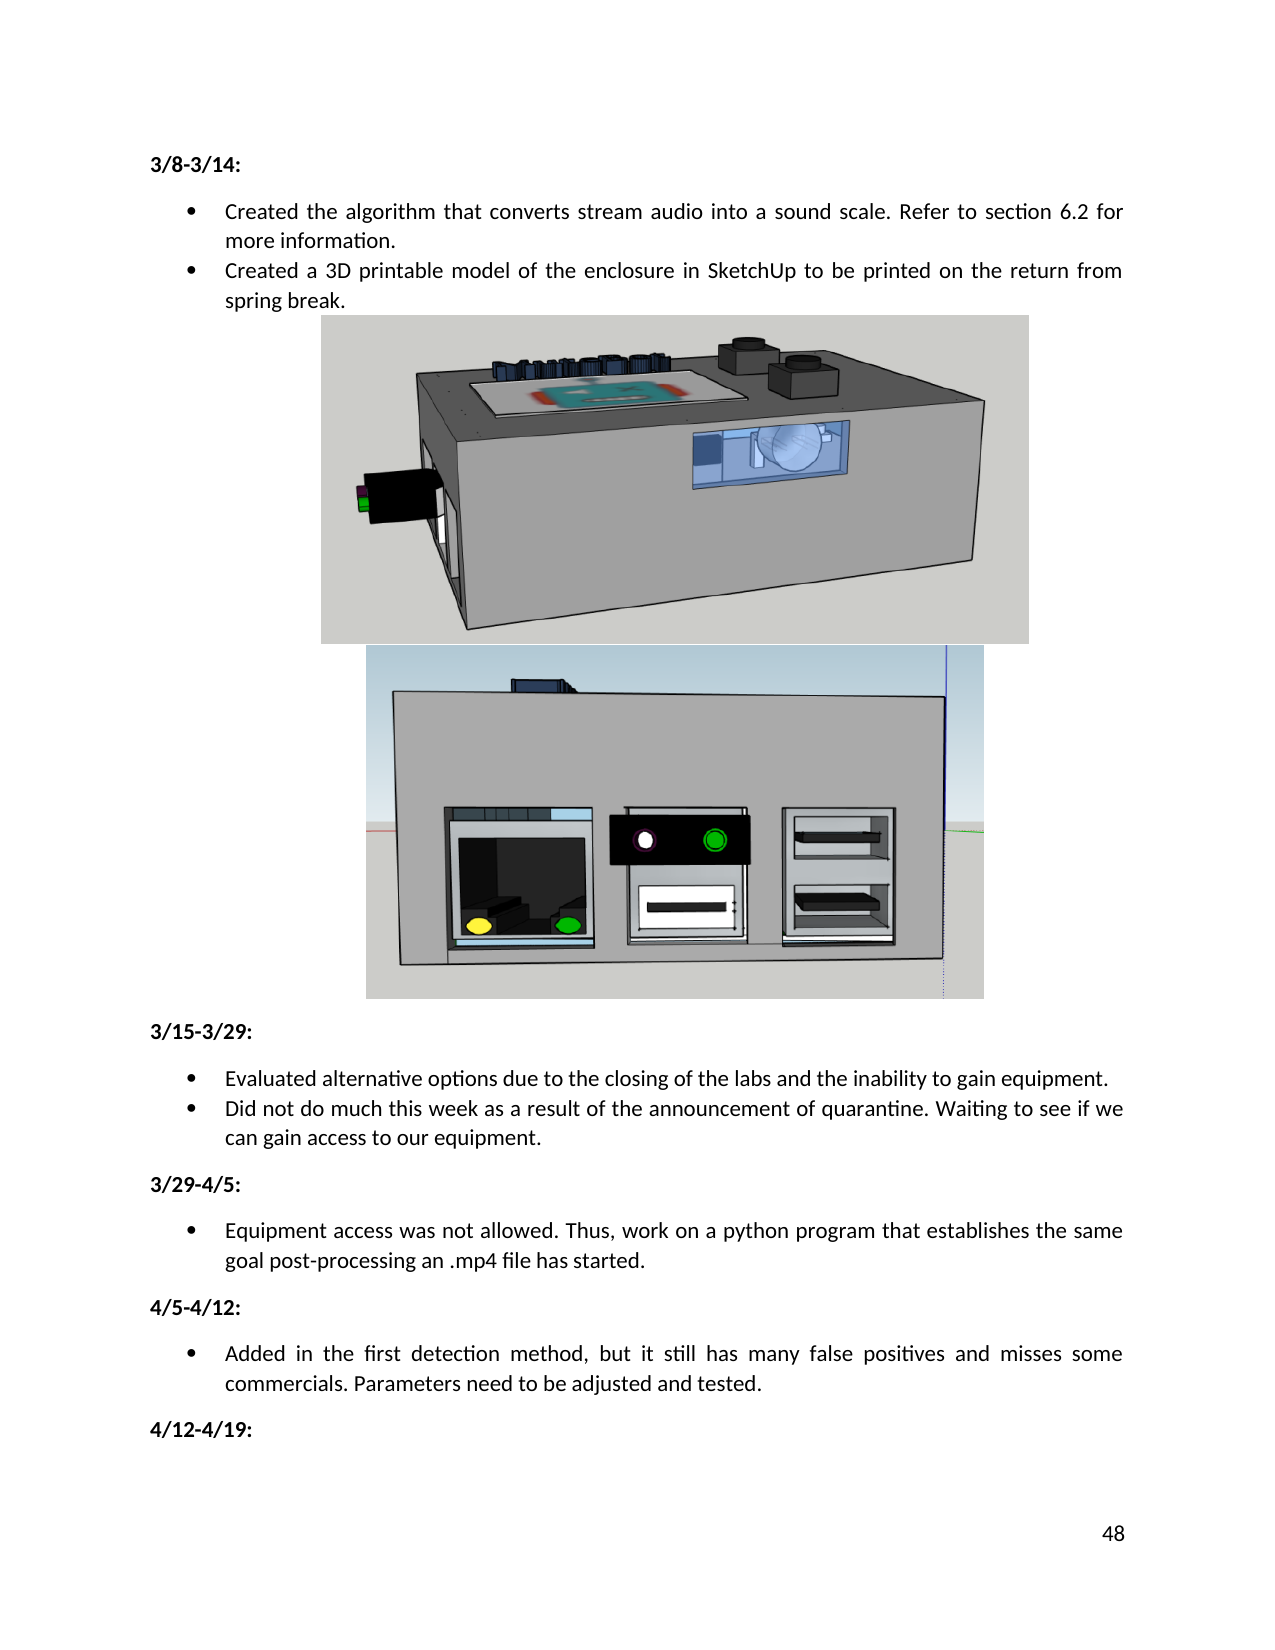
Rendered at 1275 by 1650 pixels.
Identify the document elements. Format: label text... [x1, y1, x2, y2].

text 4/12-4/19: [150, 1416, 1125, 1443]
text 3/8-3/14: [150, 150, 1125, 178]
list Evaluated alternative options due to the closing of the labs and the inability to gain equipment. [187, 1064, 1125, 1092]
picture [366, 645, 984, 999]
list Created the algorithm that converts stream audio into a sound scale. Refer to section 6.2 for more information. [187, 197, 1125, 254]
list Did not do much this week as a result of the announcement of quarantine. Waiting to see if we can gain access to our equipment. [187, 1094, 1125, 1151]
text 3/29-4/5: [150, 1170, 1125, 1198]
list Added in the first detection method, but it still has many false positives and misses some commercials. Parameters need to be adjusted and tested. [187, 1339, 1125, 1397]
text 3/15-3/29: [150, 1017, 1125, 1045]
list Equipment access was not allowed. Thus, work on a python program that establishes the same goal post-processing an .mp4 file has started. [187, 1217, 1125, 1274]
text 4/5-4/12: [150, 1293, 1125, 1321]
list Created a 3D printable model of the enclosure in SketchUp to be printed on the return from spring break. [187, 256, 1125, 314]
picture [321, 315, 1029, 644]
